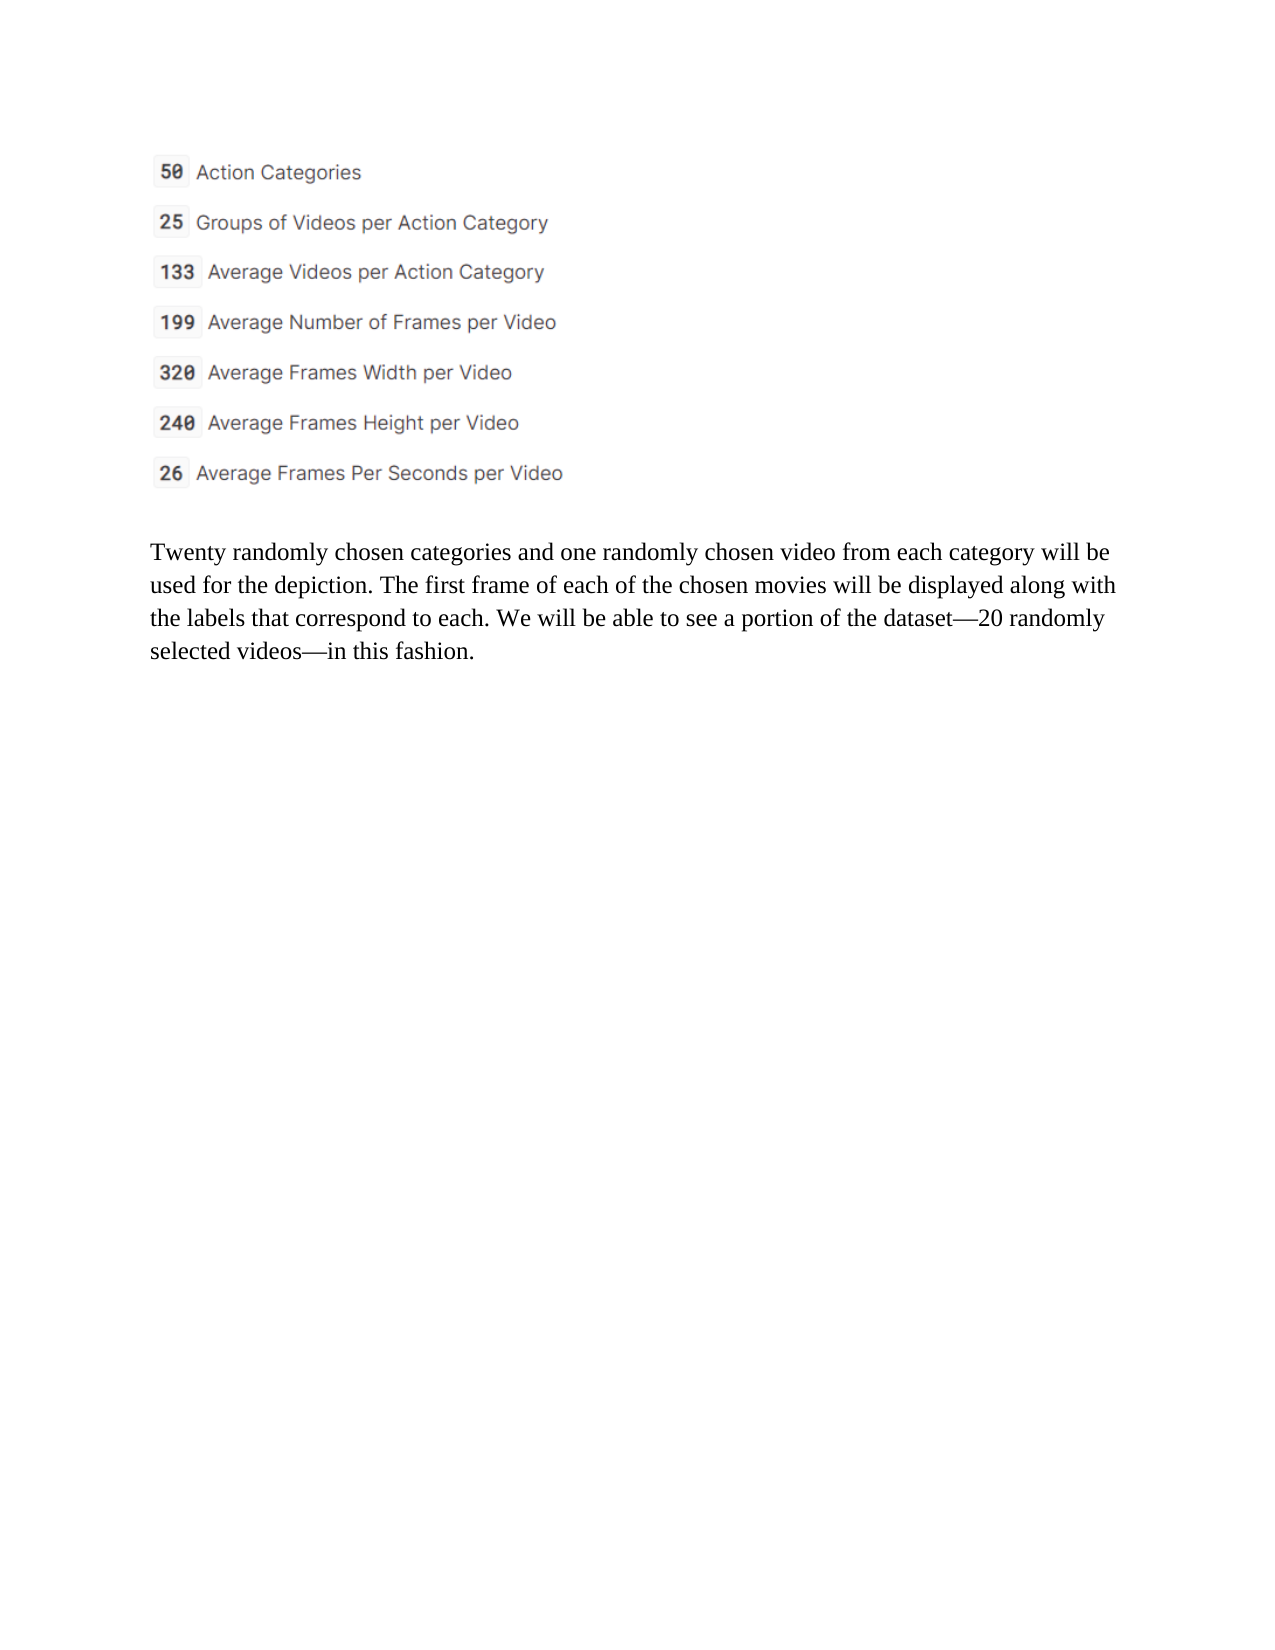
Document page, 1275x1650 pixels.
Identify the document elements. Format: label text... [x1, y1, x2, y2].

picture [150, 150, 622, 500]
text Twenty randomly chosen categories and one randomly chosen video from each category will be used for the depiction. The first frame of each of the chosen movies will be displayed along with the labels that correspond to each. We will be able to see a portion of the dataset—20 randomly selected videos—in this fashion. [150, 537, 1125, 665]
